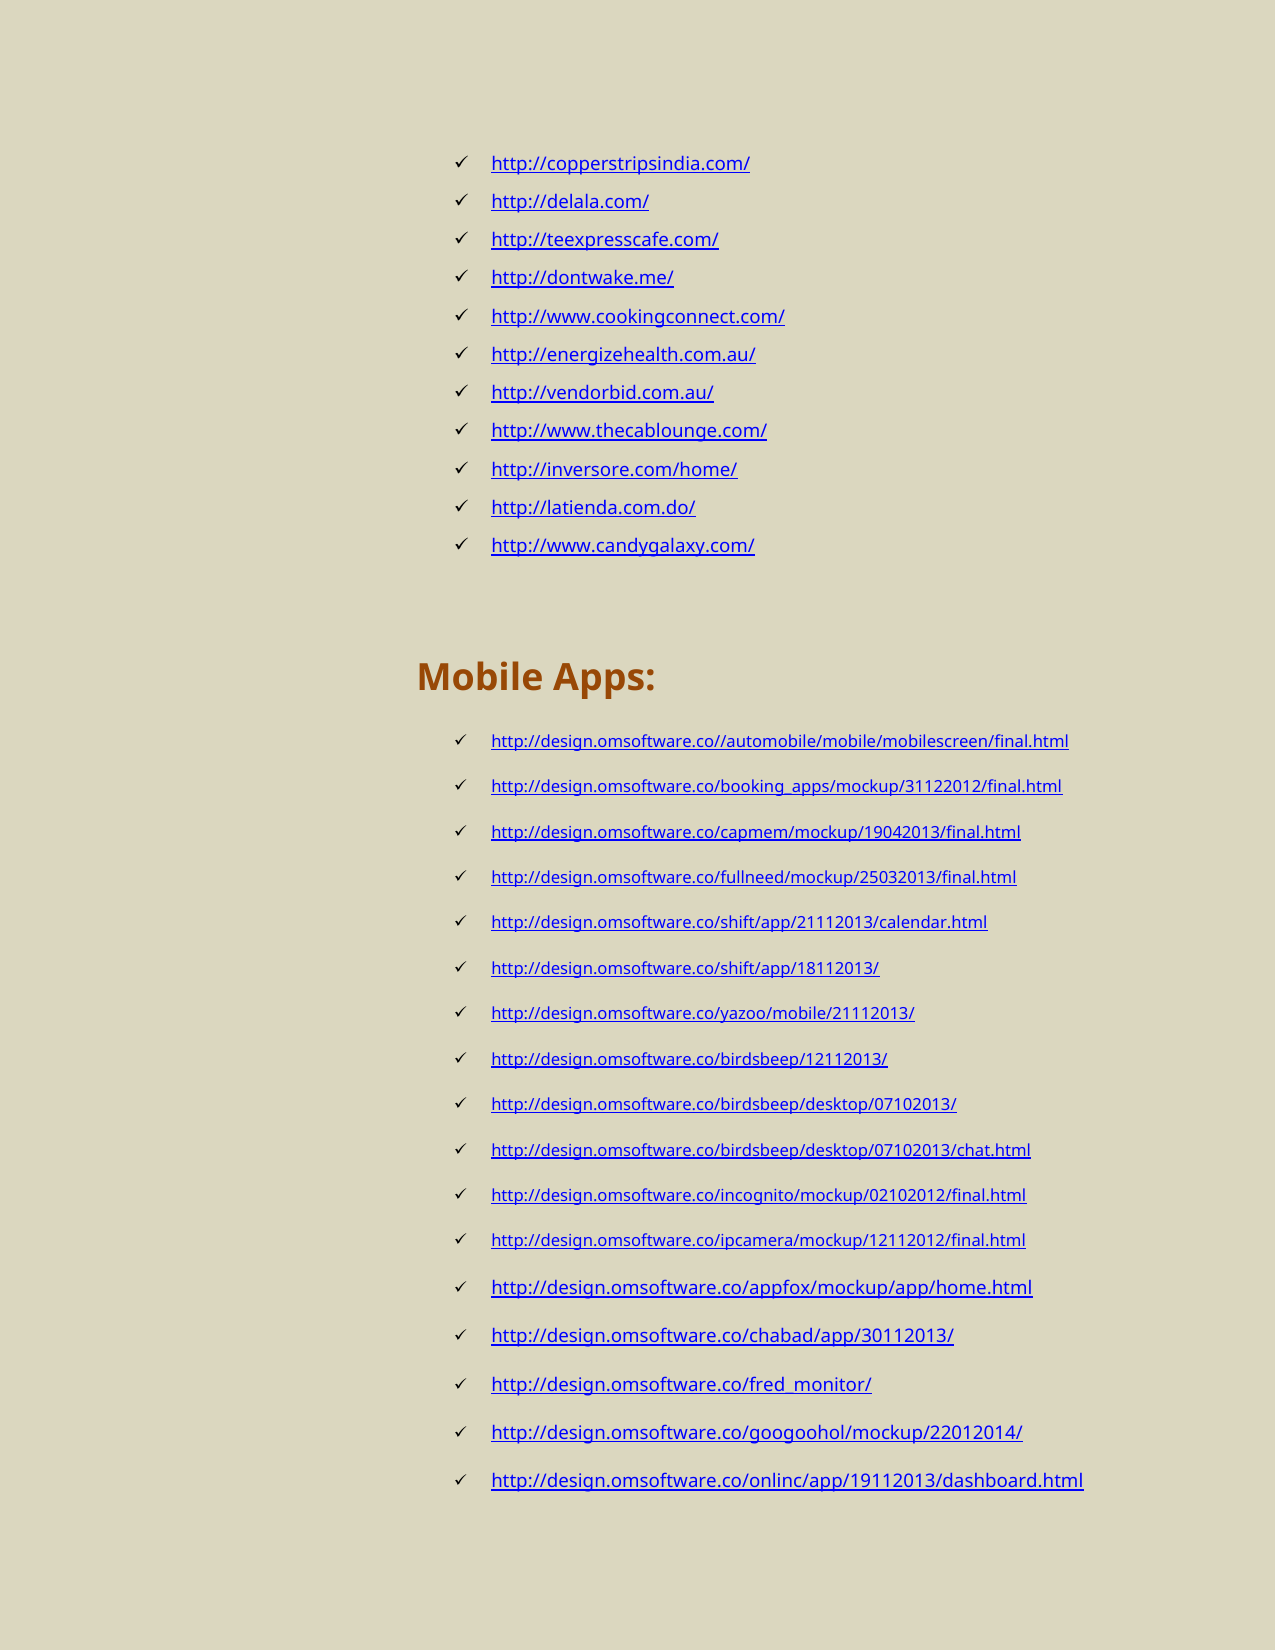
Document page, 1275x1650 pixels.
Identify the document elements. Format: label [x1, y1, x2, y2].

table_cell [394, 150, 1236, 1493]
